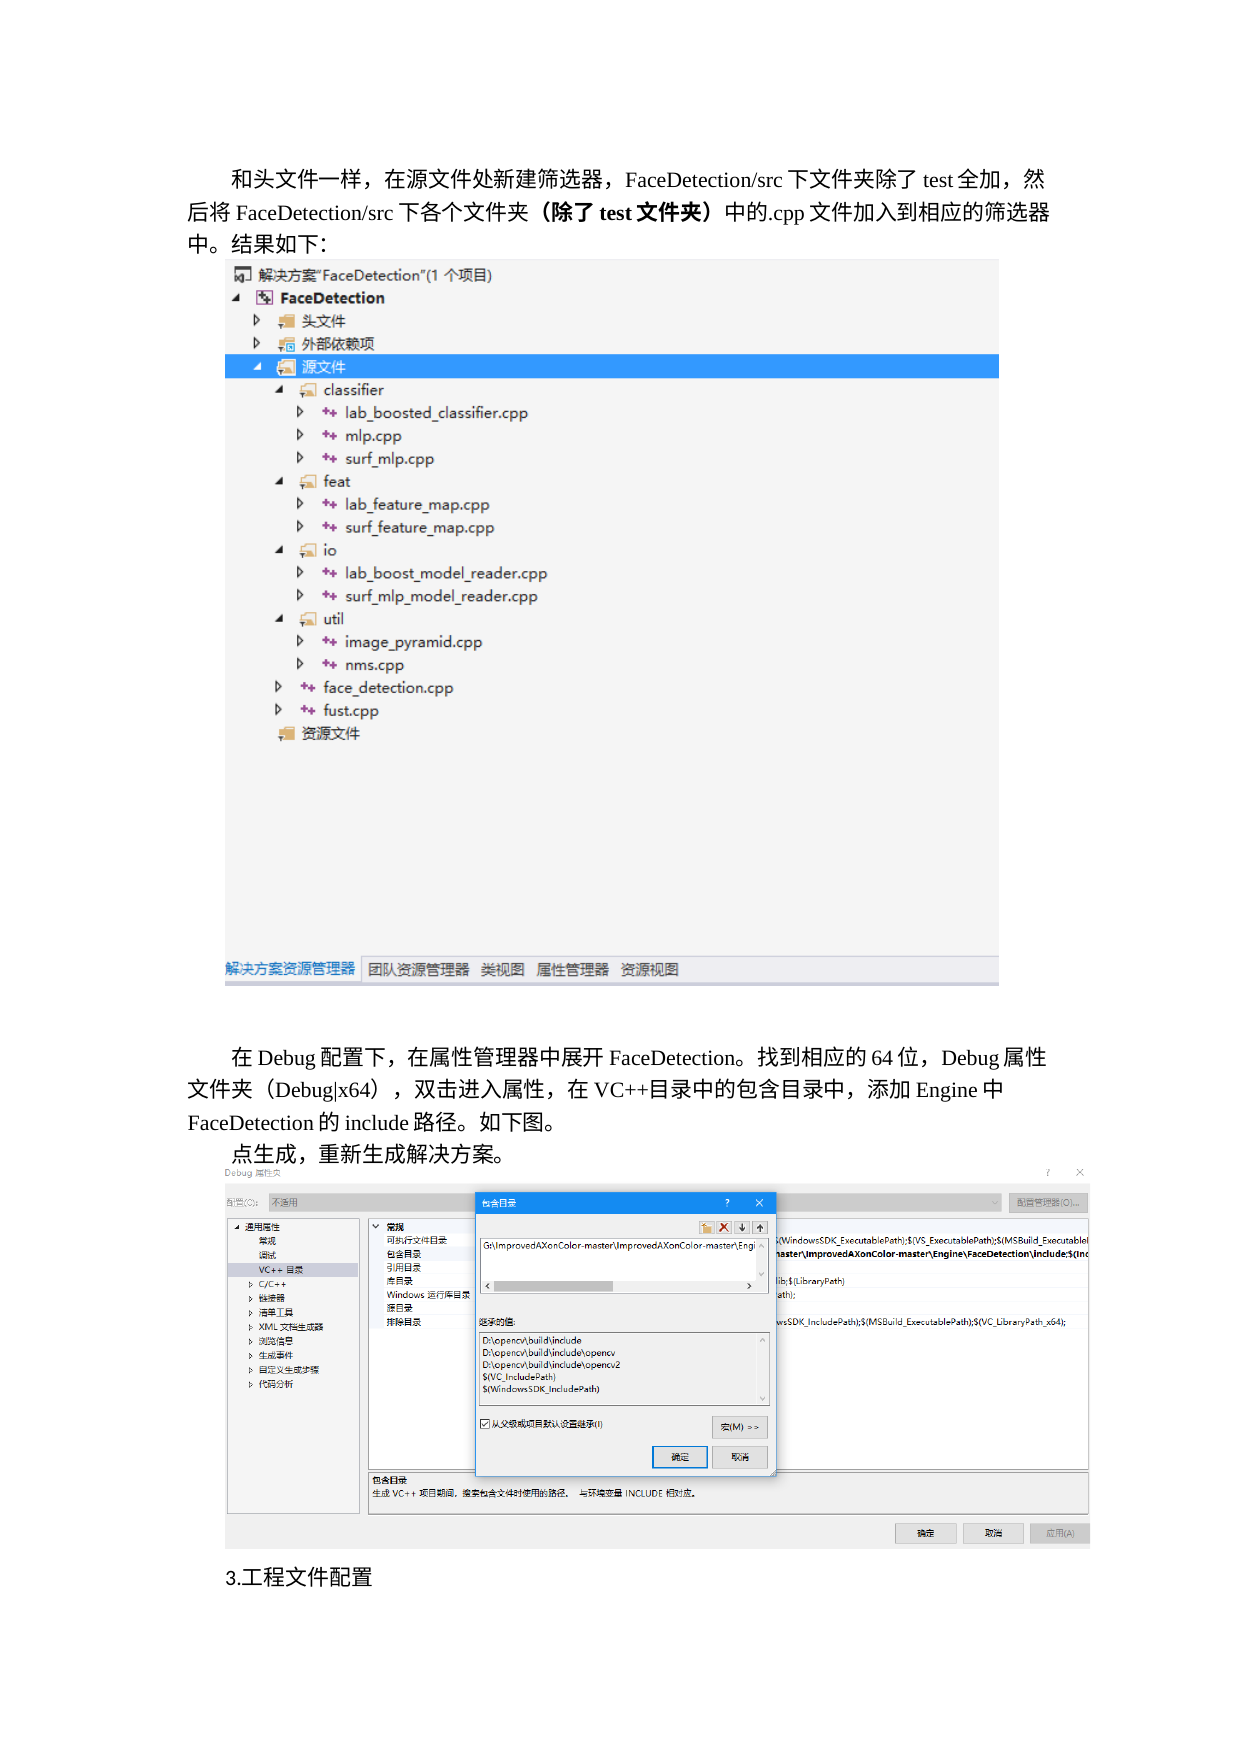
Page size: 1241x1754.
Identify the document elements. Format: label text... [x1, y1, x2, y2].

picture [225, 1169, 1091, 1549]
text 点生成，重新生成解决方案。 [187, 1137, 1053, 1169]
list 3.工程文件配置 [225, 1559, 1053, 1592]
text 和头文件一样，在源文件处新建筛选器，FaceDetection/src下文件夹除了test全加，然后将FaceDetection/src下各个文件夹（除了test文件夹）中的.cpp文件加入到相应的筛选器中。结果如下： [187, 162, 1053, 259]
picture [225, 259, 999, 986]
text 在Debug配置下，在属性管理器中展开FaceDetection。找到相应的64位，Debug属性文件夹（Debug|x64），双击进入属性，在VC++目录中的包含目录中，添加Engine中FaceDetection的include路径。如下图。 [187, 1039, 1053, 1137]
